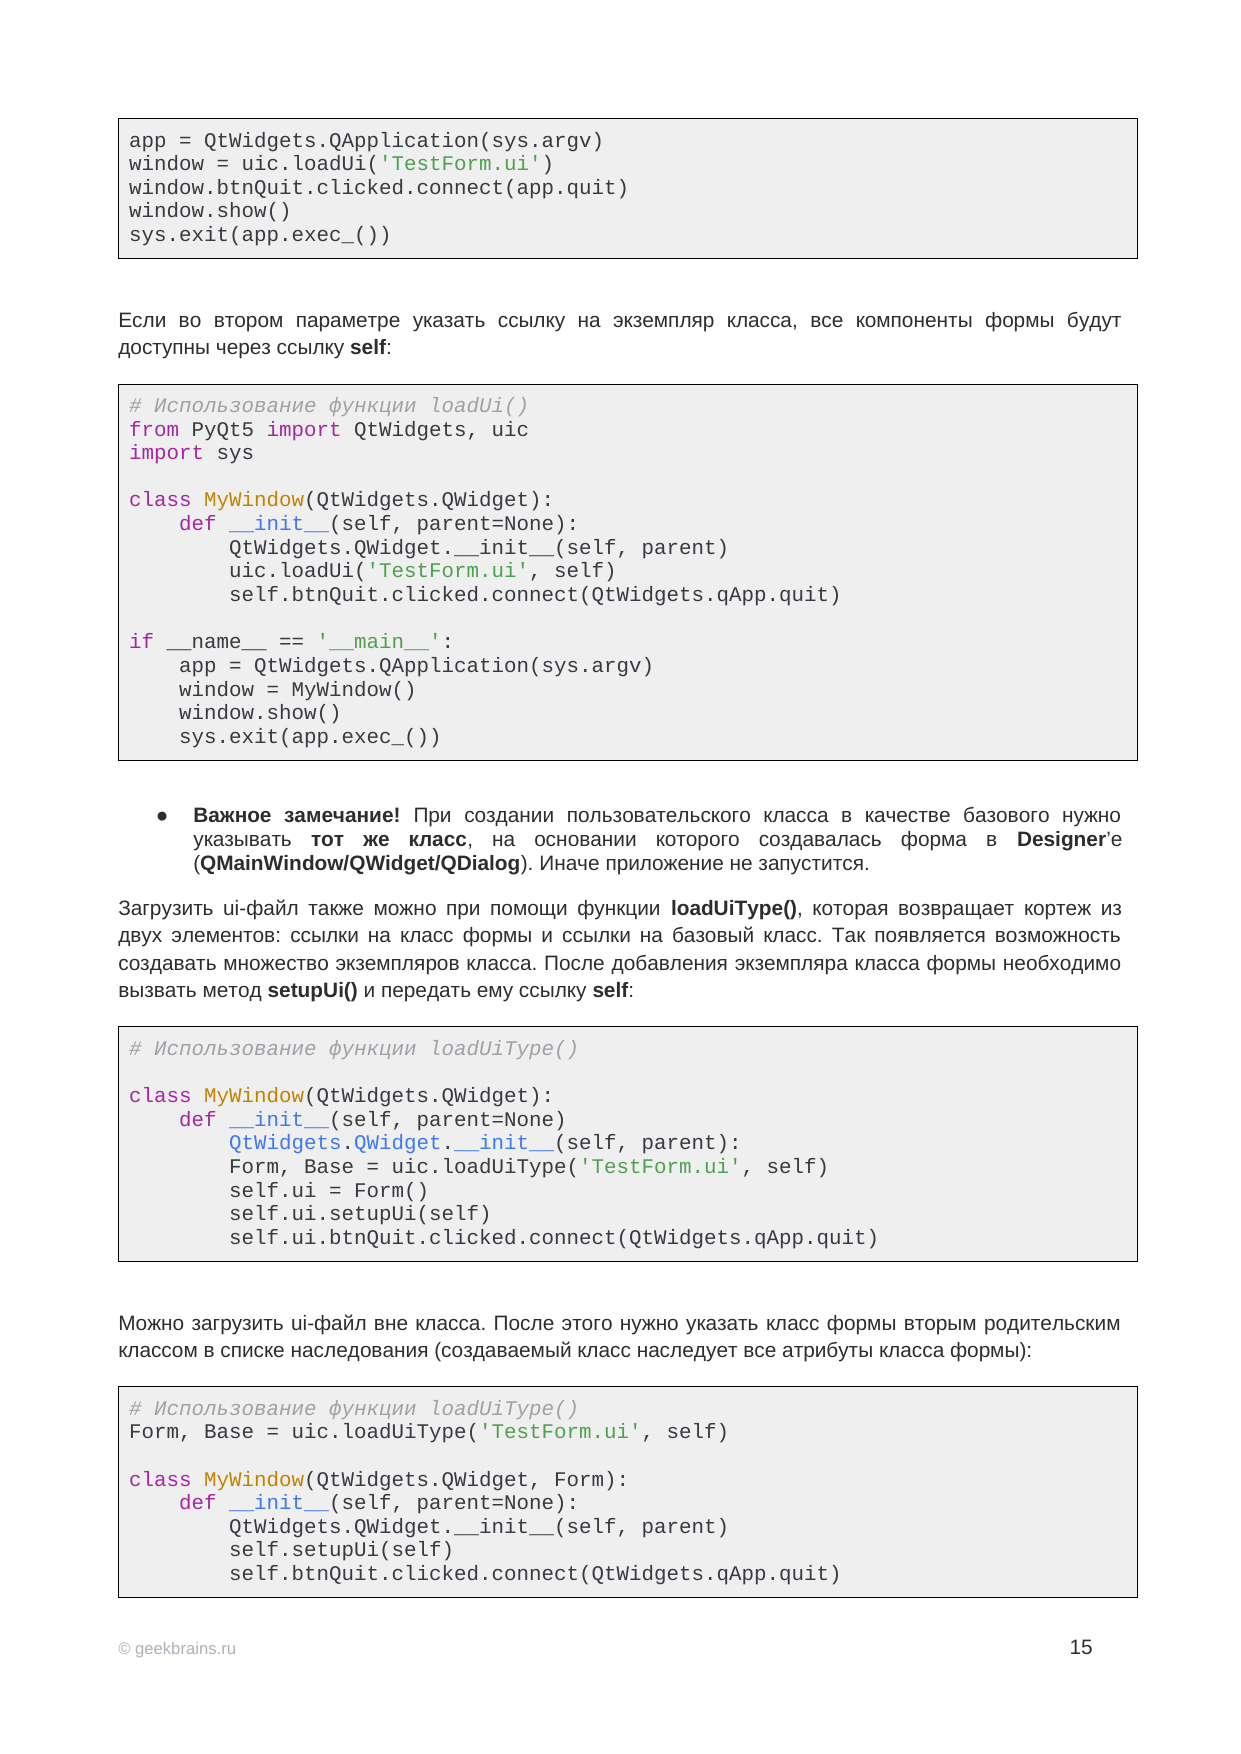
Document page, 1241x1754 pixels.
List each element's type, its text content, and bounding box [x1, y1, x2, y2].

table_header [119, 119, 1137, 258]
list Важное замечание! При создании пользовательского класса в качестве базового нужно указывать тот же класс, на основании которого создавалась форма в Designer’е (QMainWindow/QWidget/QDialog). Иначе приложение не запустится. [156, 803, 1122, 874]
table_header # Использование функции loadUi() from PyQt5 import QtWidgets, uic import sys class MyWindow(QtWidgets.QWidget): def __init__(self, parent=None): QtWidgets.QWidget.__init__(self, parent) uic.loadUi('TestForm.ui', self) self.btnQuit.clicked.connect(QtWidgets.qApp.quit) if __name__ == '__main__': app = QtWidgets.QApplication(sys.argv) window = MyWindow() window.show() sys.exit(app.exec_()) [119, 385, 1137, 760]
text Можно загрузить ui-файл вне класса. После этого нужно указать класс формы вторым родительским классом в списке наследования (создаваемый класс наследует все атрибуты класса формы): [118, 1283, 1122, 1362]
table_header # Использование функции loadUiType() Form, Base = uic.loadUiType('TestForm.ui', self) class MyWindow(QtWidgets.QWidget, Form): def __init__(self, parent=None): QtWidgets.QWidget.__init__(self, parent) self.setupUi(self) self.btnQuit.clicked.connect(QtWidgets.qApp.quit) [119, 1387, 1137, 1597]
text Если во втором параметре указать ссылку на экземпляр класса, все компоненты формы будут доступны через ссылку self: [118, 280, 1122, 359]
table_header # Использование функции loadUiType() class MyWindow(QtWidgets.QWidget): def __init__(self, parent=None) QtWidgets.QWidget.__init__(self, parent): Form, Base = uic.loadUiType('TestForm.ui', self) self.ui = Form() self.ui.setupUi(self) self.ui.btnQuit.clicked.connect(QtWidgets.qApp.quit) [119, 1027, 1137, 1261]
text Загрузить ui-файл также можно при помощи функции loadUiType(), которая возвращает кортеж из двух элементов: ссылки на класс формы и ссылки на базовый класс. Так появляется возможность создавать множество экземпляров класса. После добавления экземпляра класса формы необходимо вызвать метод setupUi() и передать ему ссылку self: [118, 895, 1122, 1002]
